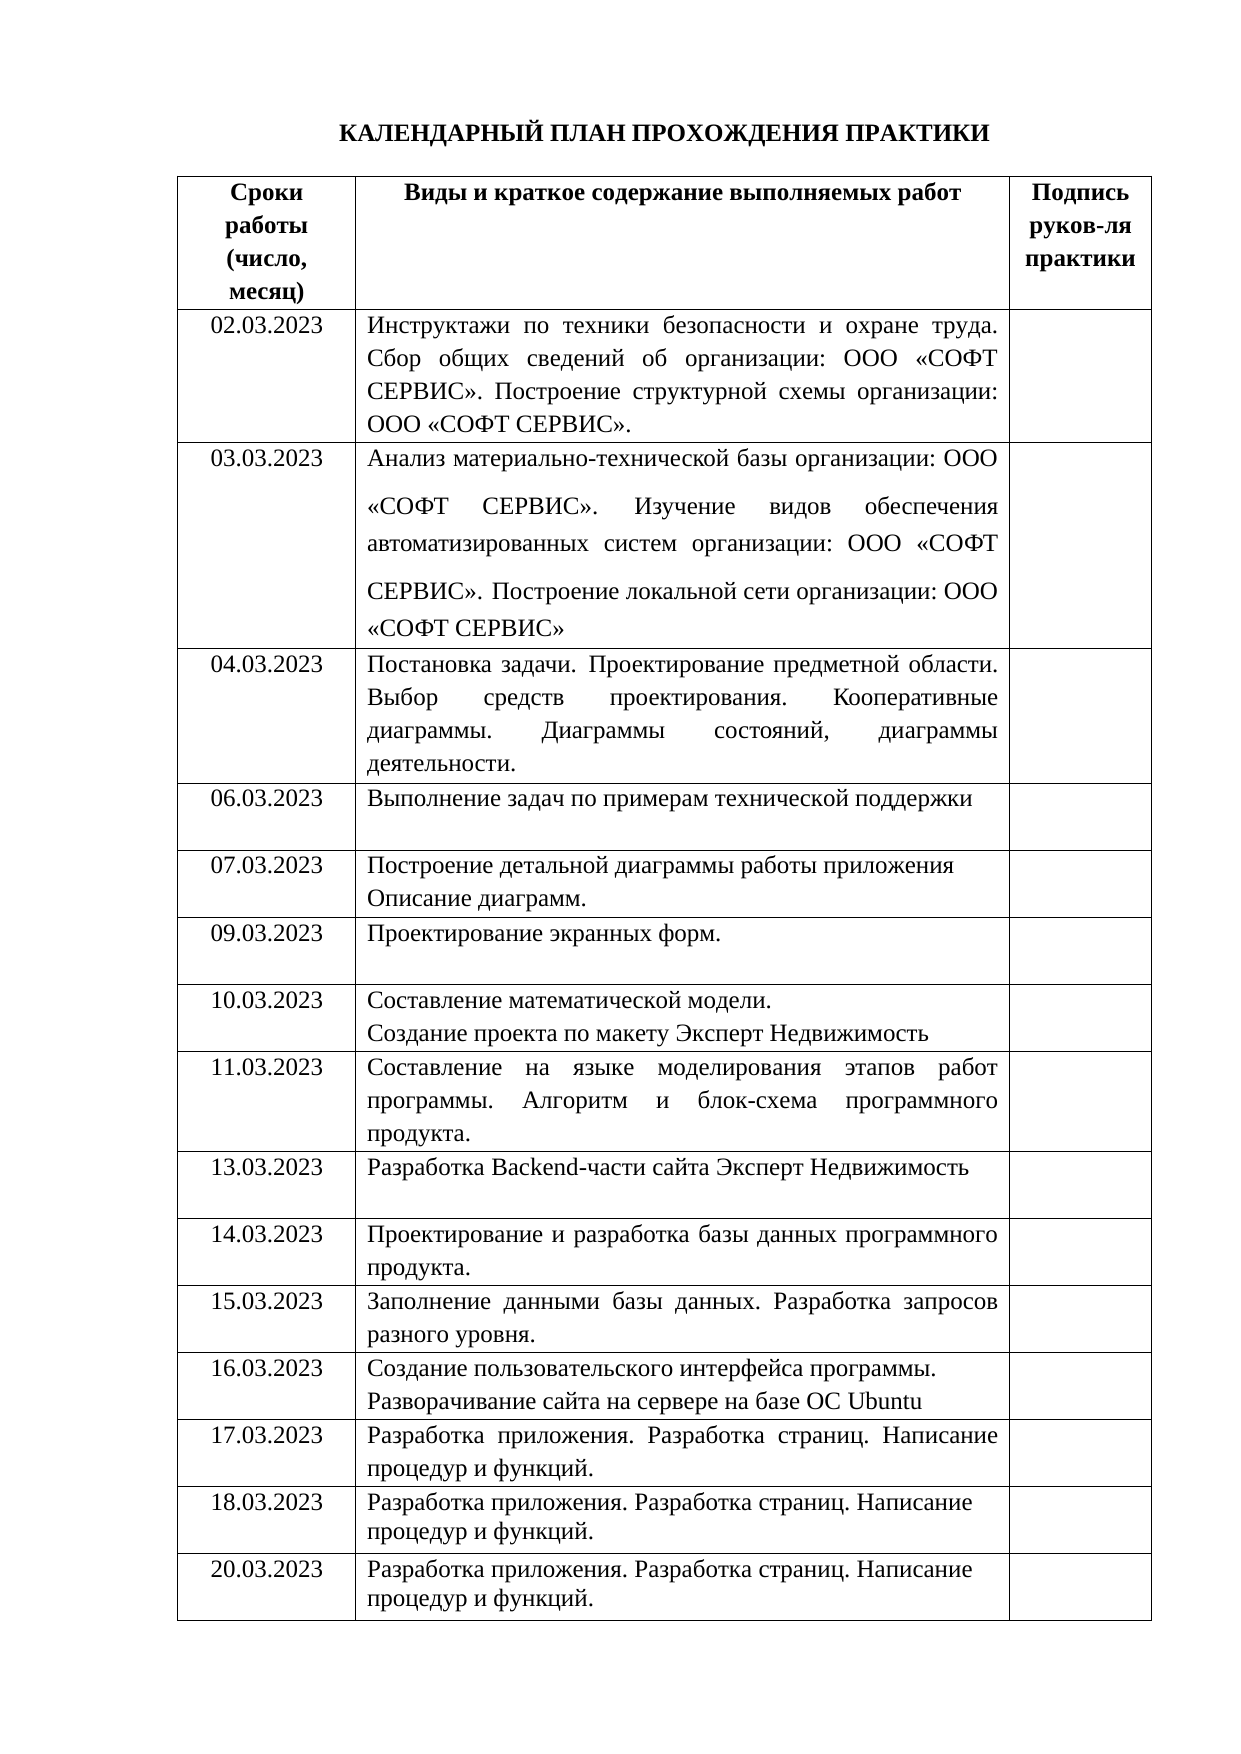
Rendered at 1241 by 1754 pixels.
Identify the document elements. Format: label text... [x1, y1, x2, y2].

table_cell Разработка приложения. Разработка страниц. Написание процедур и функций. [356, 1554, 1009, 1620]
table_cell Разработка Backend-части сайта Эксперт Недвижимость [356, 1152, 1009, 1218]
table_cell [1010, 1487, 1151, 1553]
table_cell 07.03.2023 [178, 851, 355, 917]
table_cell 11.03.2023 [178, 1052, 355, 1151]
table_cell [1010, 851, 1151, 917]
table_cell [1010, 1420, 1151, 1486]
table_cell 14.03.2023 [178, 1219, 355, 1285]
text КАЛЕНДАРНЫЙ ПЛАН ПРОХОЖДЕНИЯ ПРАКТИКИ [177, 118, 1152, 147]
table_cell Составление на языке моделирования этапов работ программы. Алгоритм и блок-схема программного продукта. [356, 1052, 1009, 1151]
table_cell 15.03.2023 [178, 1286, 355, 1352]
table_cell [1010, 1353, 1151, 1419]
table_cell Постановка задачи. Проектирование предметной области. Выбор средств проектирования. Кооперативные диаграммы. Диаграммы состояний, диаграммы деятельности. [356, 649, 1009, 782]
table_cell Построение детальной диаграммы работы приложения Описание диаграмм. [356, 851, 1009, 917]
table_header Виды и краткое содержание выполняемых работ [356, 177, 1009, 309]
table_cell 16.03.2023 [178, 1353, 355, 1419]
table_cell Составление математической модели. Создание проекта по макету Эксперт Недвижимость [356, 985, 1009, 1051]
table_cell 03.03.2023 [178, 443, 355, 648]
table_cell Создание пользовательского интерфейса программы. Разворачивание сайта на сервере на базе ОС Ubuntu [356, 1353, 1009, 1419]
table_cell [1010, 784, 1151, 849]
table_cell 10.03.2023 [178, 985, 355, 1051]
table_cell [1010, 443, 1151, 648]
table_header Подпись руков-ля практики [1010, 177, 1151, 309]
table_cell [1010, 1554, 1151, 1620]
table_cell [1010, 1219, 1151, 1285]
table_cell 02.03.2023 [178, 310, 355, 442]
table_cell [1010, 1152, 1151, 1218]
table_cell 13.03.2023 [178, 1152, 355, 1218]
table_cell Выполнение задач по примерам технической поддержки [356, 784, 1009, 849]
table_cell Заполнение данными базы данных. Разработка запросов разного уровня. [356, 1286, 1009, 1352]
table_cell 06.03.2023 [178, 784, 355, 849]
table_cell 09.03.2023 [178, 918, 355, 984]
table_cell 18.03.2023 [178, 1487, 355, 1553]
table_cell [1010, 649, 1151, 782]
table_cell 04.03.2023 [178, 649, 355, 782]
table_cell [1010, 1286, 1151, 1352]
table_header Сроки работы (число, месяц) [178, 177, 355, 309]
table_cell Проектирование экранных форм. [356, 918, 1009, 984]
table_cell Проектирование и разработка базы данных программного продукта. [356, 1219, 1009, 1285]
table_cell 17.03.2023 [178, 1420, 355, 1486]
table_cell [1010, 1052, 1151, 1151]
table_cell [1010, 310, 1151, 442]
table_cell Разработка приложения. Разработка страниц. Написание процедур и функций. [356, 1487, 1009, 1553]
table_cell [1010, 918, 1151, 984]
table_cell Инструктажи по техники безопасности и охране труда. Сбор общих сведений об организации: ООО «СОФТ СЕРВИС». Построение структурной схемы организации: ООО «СОФТ СЕРВИС». [356, 310, 1009, 442]
table_cell [1010, 985, 1151, 1051]
table_cell Разработка приложения. Разработка страниц. Написание процедур и функций. [356, 1420, 1009, 1486]
table_cell Анализ материально-технической базы организации: ООО «СОФТ СЕРВИС». Изучение видов обеспечения автоматизированных систем организации: ООО «СОФТ СЕРВИС». Построение локальной сети организации: ООО «СОФТ СЕРВИС» [356, 443, 1009, 648]
table_cell 20.03.2023 [178, 1554, 355, 1620]
